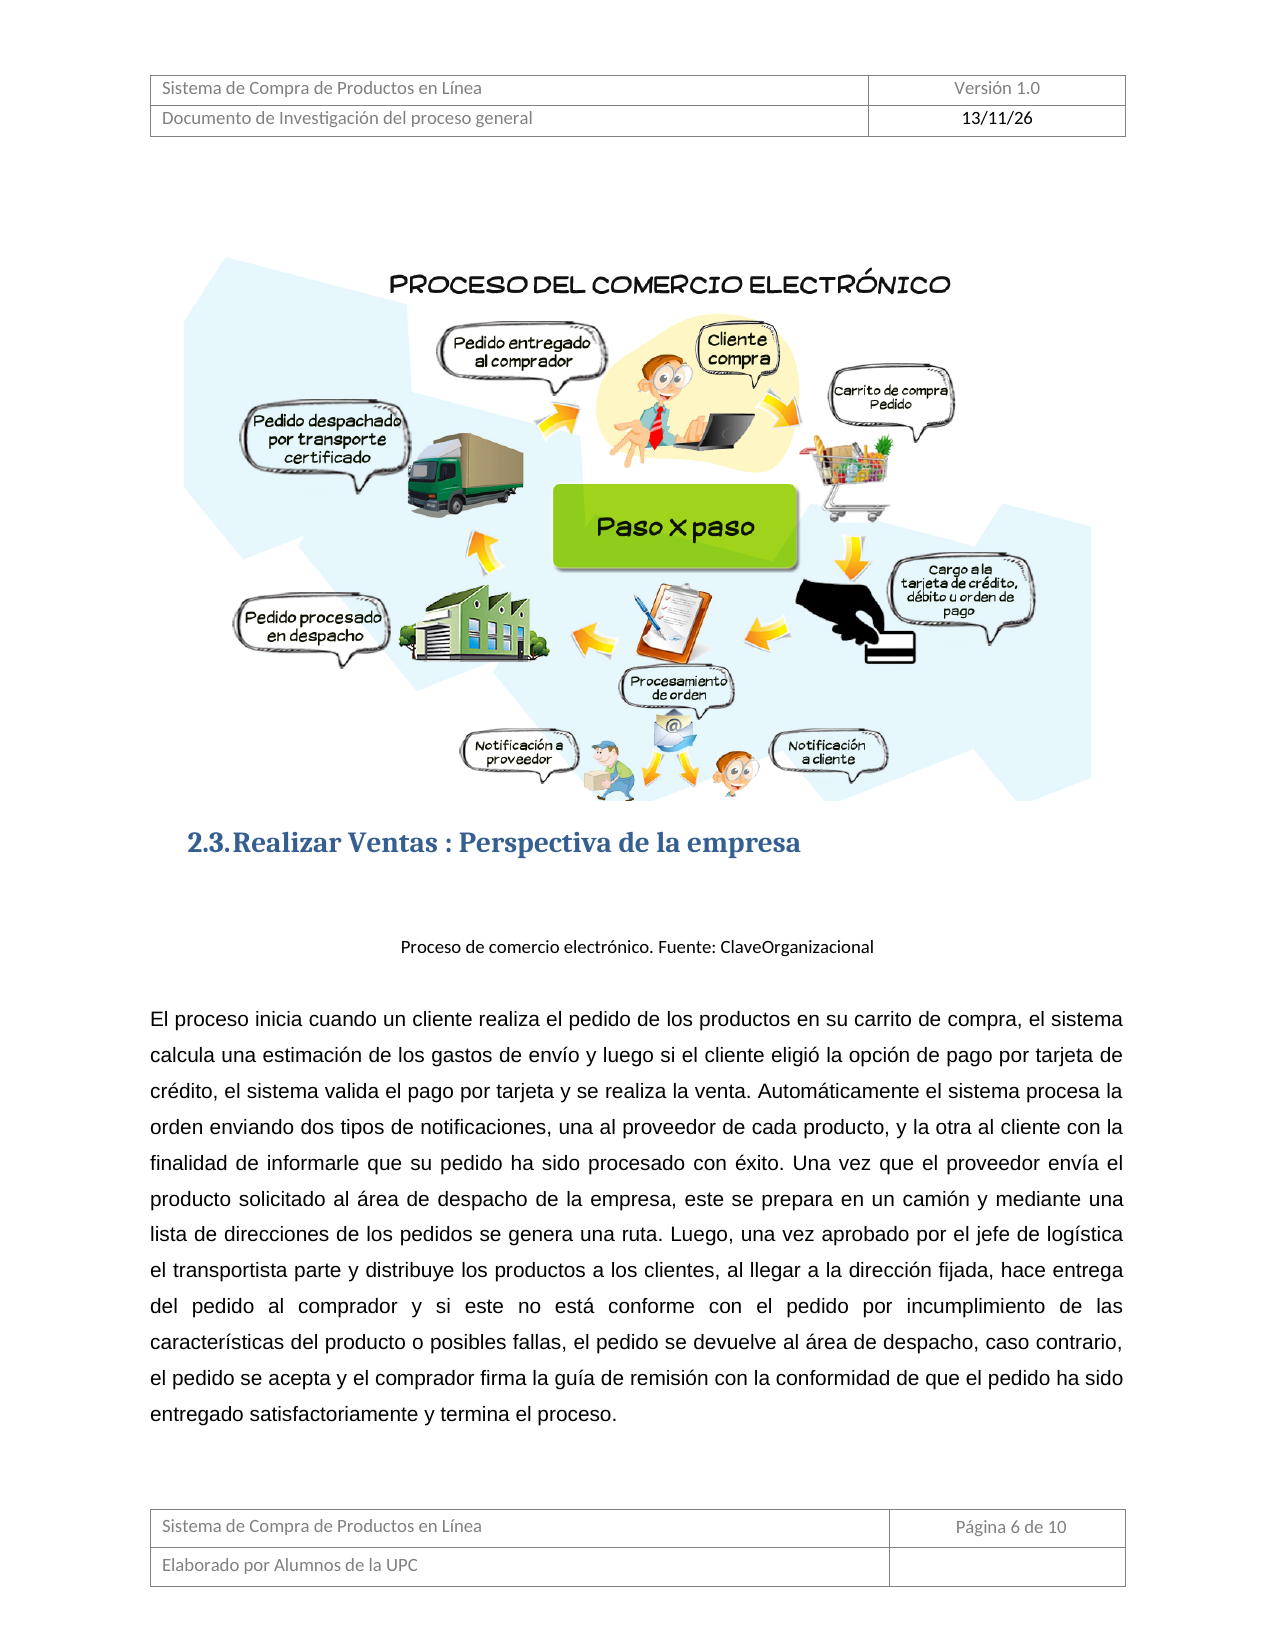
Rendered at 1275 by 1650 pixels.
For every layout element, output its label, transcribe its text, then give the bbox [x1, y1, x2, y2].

text Proceso de comercio electrónico. Fuente: ClaveOrganizacional [150, 933, 1125, 958]
picture [183, 242, 1092, 801]
text El proceso inicia cuando un cliente realiza el pedido de los productos en su carrito de compra, el sistema calcula una estimación de los gastos de envío y luego si el cliente eligió la opción de pago por tarjeta de crédito, el sistema valida el pago por tarjeta y se realiza la venta. Automáticamente el sistema procesa la orden enviando dos tipos de notificaciones, una al proveedor de cada producto, y la otra al cliente con la finalidad de informarle que su pedido ha sido procesado con éxito. Una vez que el proveedor envía el producto solicitado al área de despacho de la empresa, este se prepara en un camión y mediante una lista de direcciones de los pedidos se genera una ruta. Luego, una vez aprobado por el jefe de logística el transportista parte y distribuye los productos a los clientes, al llegar a la dirección fijada, hace entrega del pedido al comprador y si este no está conforme con el pedido por incumplimiento de las características del producto o posibles fallas, el pedido se devuelve al área de despacho, caso contrario, el pedido se acepta y el comprador firma la guía de remisión con la conformidad de que el pedido ha sido entregado satisfactoriamente y termina el proceso. [150, 1007, 1125, 1426]
